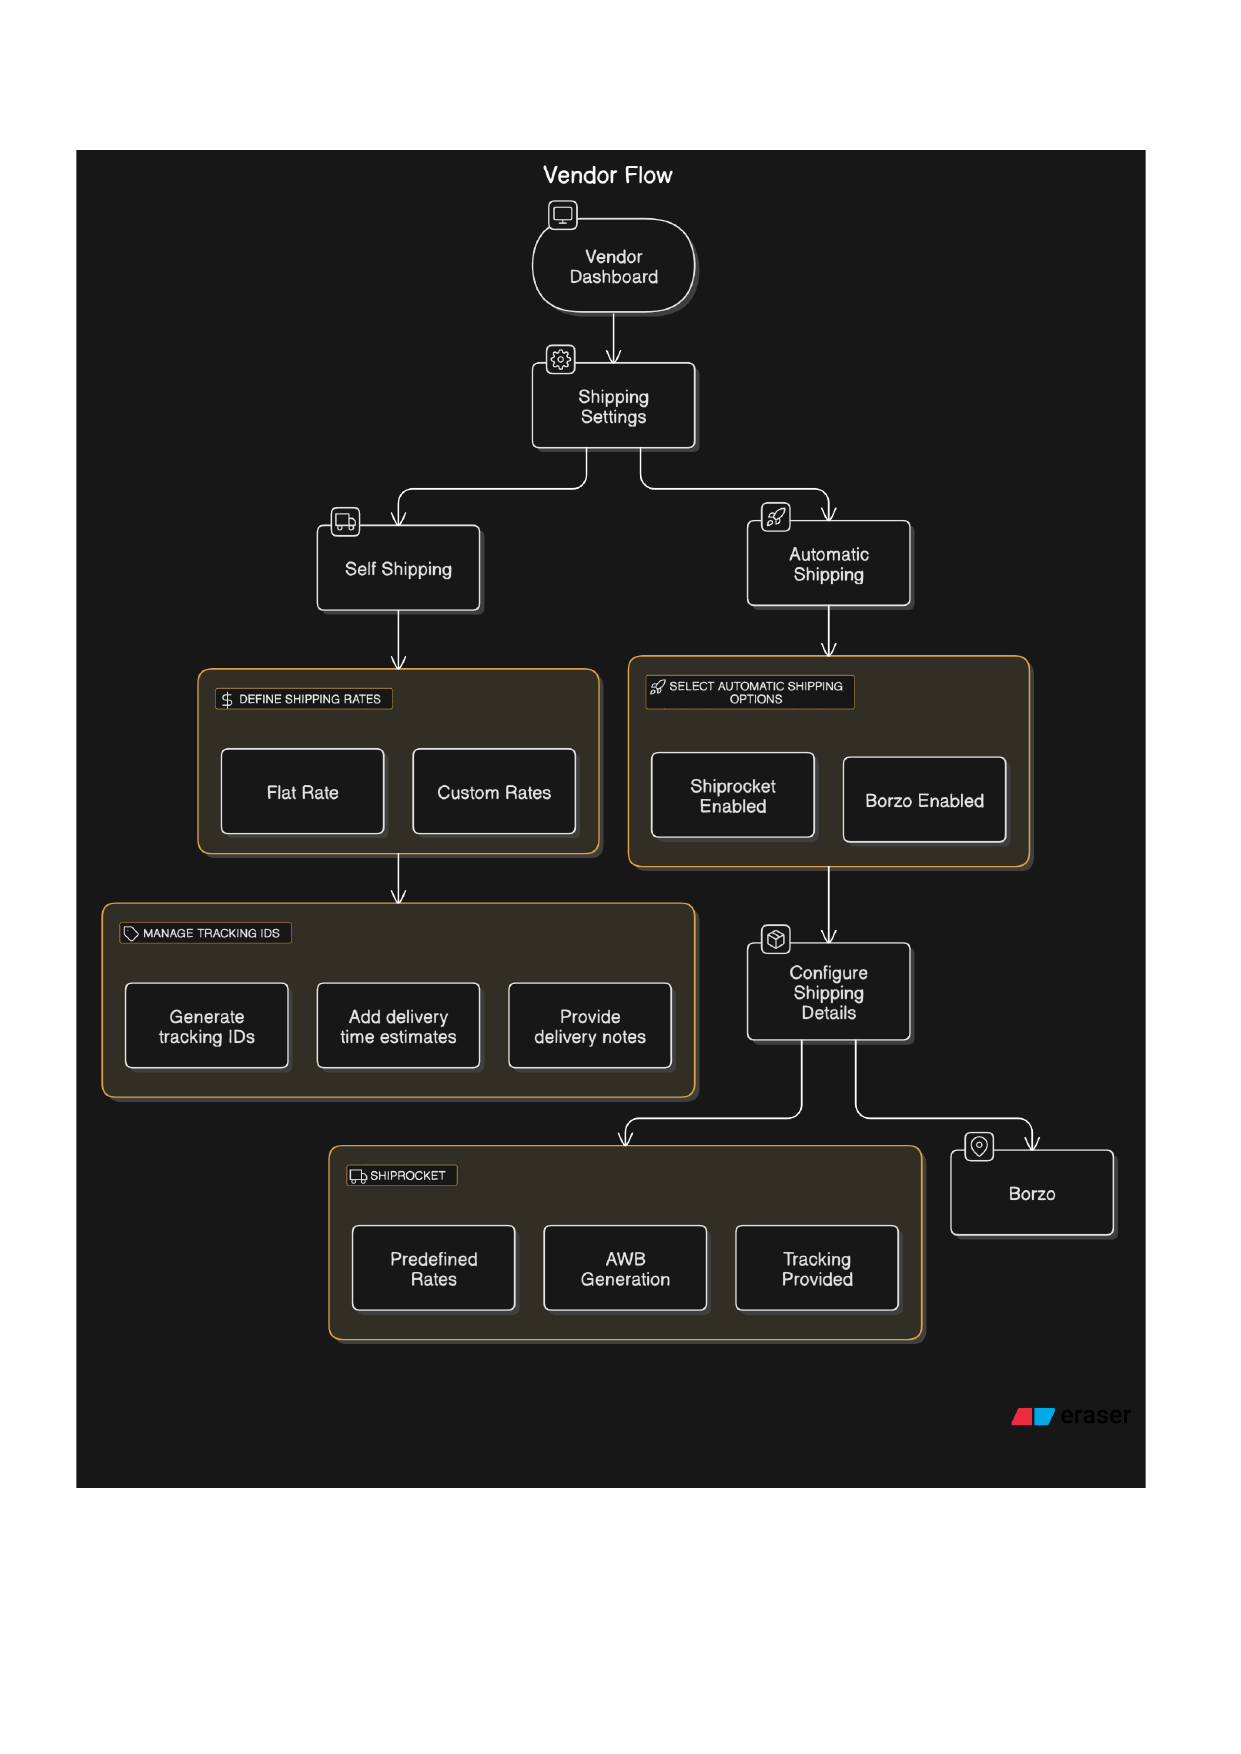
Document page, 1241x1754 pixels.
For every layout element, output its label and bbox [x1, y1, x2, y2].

picture [76, 150, 1146, 1488]
